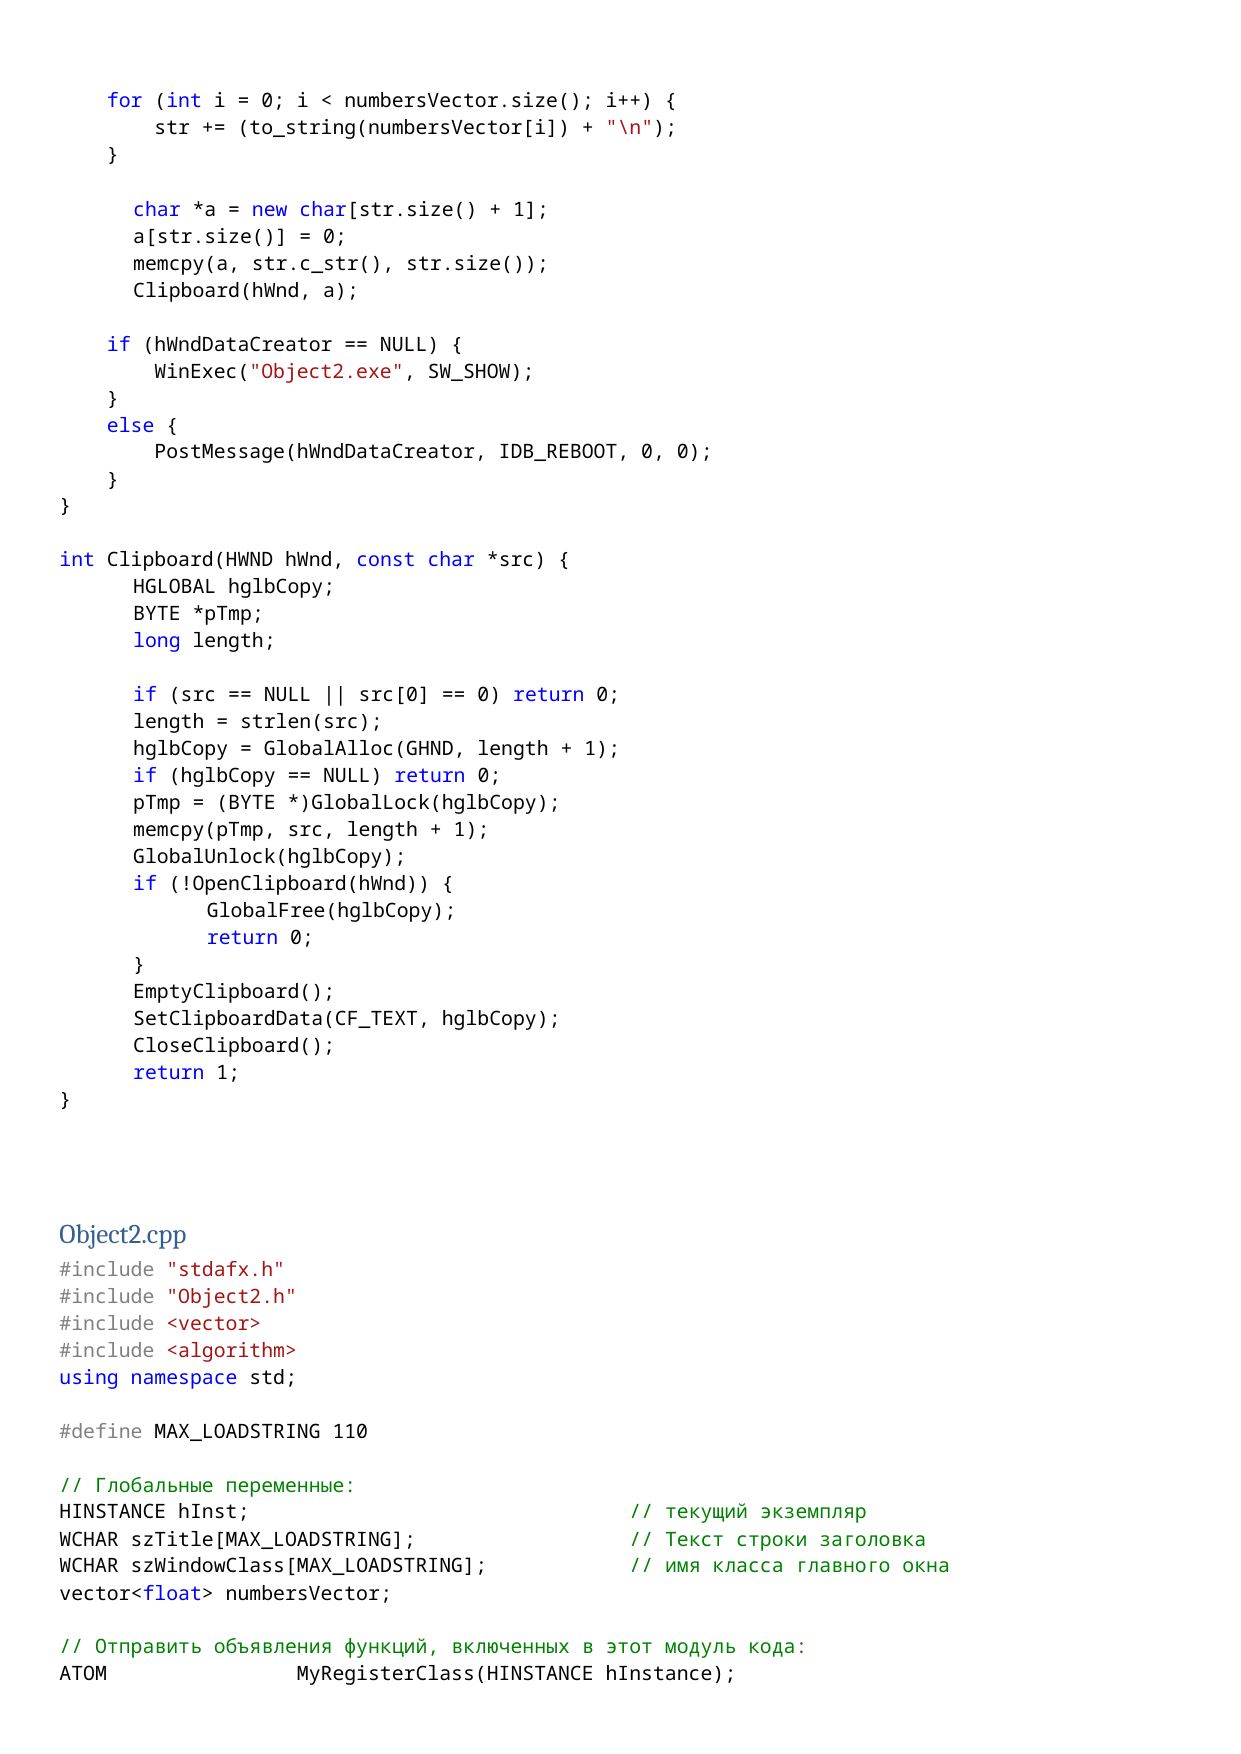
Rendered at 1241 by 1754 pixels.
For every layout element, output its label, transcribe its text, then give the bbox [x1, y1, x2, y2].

text } [59, 950, 1181, 977]
text #include "Object2.h" [59, 1282, 1181, 1309]
text if (src == NULL || src[0] == 0) return 0; [59, 681, 1181, 708]
text // Отправить объявления функций, включенных в этот модуль кода: [59, 1633, 1181, 1660]
text BYTE *pTmp; [59, 600, 1181, 627]
text Clipboard(hWnd, a); [59, 276, 1181, 303]
text PostMessage(hWndDataCreator, IDB_REBOOT, 0, 0); [59, 438, 1181, 465]
text vector<float> numbersVector; [59, 1579, 1181, 1606]
text EmptyClipboard(); [59, 977, 1181, 1004]
text #include <vector> [59, 1309, 1181, 1336]
text return 0; [59, 923, 1181, 950]
text memcpy(pTmp, src, length + 1); [59, 816, 1181, 842]
text GlobalUnlock(hglbCopy); [59, 842, 1181, 869]
text return 1; [59, 1058, 1181, 1085]
text } [59, 384, 1181, 411]
text memcpy(a, str.c_str(), str.size()); [59, 249, 1181, 276]
text char *a = new char[str.size() + 1]; [59, 195, 1181, 222]
text HINSTANCE hInst; // текущий экземпляр [59, 1498, 1181, 1525]
text ATOM MyRegisterClass(HINSTANCE hInstance); [59, 1660, 1181, 1687]
text CloseClipboard(); [59, 1031, 1181, 1058]
text } [59, 465, 1181, 492]
text str += (to_string(numbersVector[i]) + "\n"); [59, 113, 1181, 140]
subtitle Object2.cpp [59, 1219, 1181, 1250]
text } [59, 492, 1181, 519]
text length = strlen(src); [59, 708, 1181, 734]
text GlobalFree(hglbCopy); [59, 896, 1181, 923]
text WCHAR szTitle[MAX_LOADSTRING]; // Текст строки заголовка [59, 1525, 1181, 1552]
text int Clipboard(HWND hWnd, const char *src) { [59, 546, 1181, 573]
text WinExec("Object2.exe", SW_SHOW); [59, 357, 1181, 384]
text #define MAX_LOADSTRING 110 [59, 1417, 1181, 1444]
text for (int i = 0; i < numbersVector.size(); i++) { [59, 86, 1181, 113]
text a[str.size()] = 0; [59, 222, 1181, 249]
text SetClipboardData(CF_TEXT, hglbCopy); [59, 1004, 1181, 1031]
text #include "stdafx.h" [59, 1255, 1181, 1282]
text } [59, 140, 1181, 167]
text if (!OpenClipboard(hWnd)) { [59, 869, 1181, 896]
text HGLOBAL hglbCopy; [59, 573, 1181, 600]
text using namespace std; [59, 1363, 1181, 1390]
text else { [59, 411, 1181, 438]
text WCHAR szWindowClass[MAX_LOADSTRING]; // имя класса главного окна [59, 1552, 1181, 1579]
text hglbCopy = GlobalAlloc(GHND, length + 1); [59, 734, 1181, 762]
text if (hWndDataCreator == NULL) { [59, 330, 1181, 357]
text if (hglbCopy == NULL) return 0; [59, 762, 1181, 788]
text pTmp = (BYTE *)GlobalLock(hglbCopy); [59, 788, 1181, 816]
text // Глобальные переменные: [59, 1471, 1181, 1498]
text } [59, 1085, 1181, 1112]
text #include <algorithm> [59, 1336, 1181, 1363]
text long length; [59, 627, 1181, 654]
